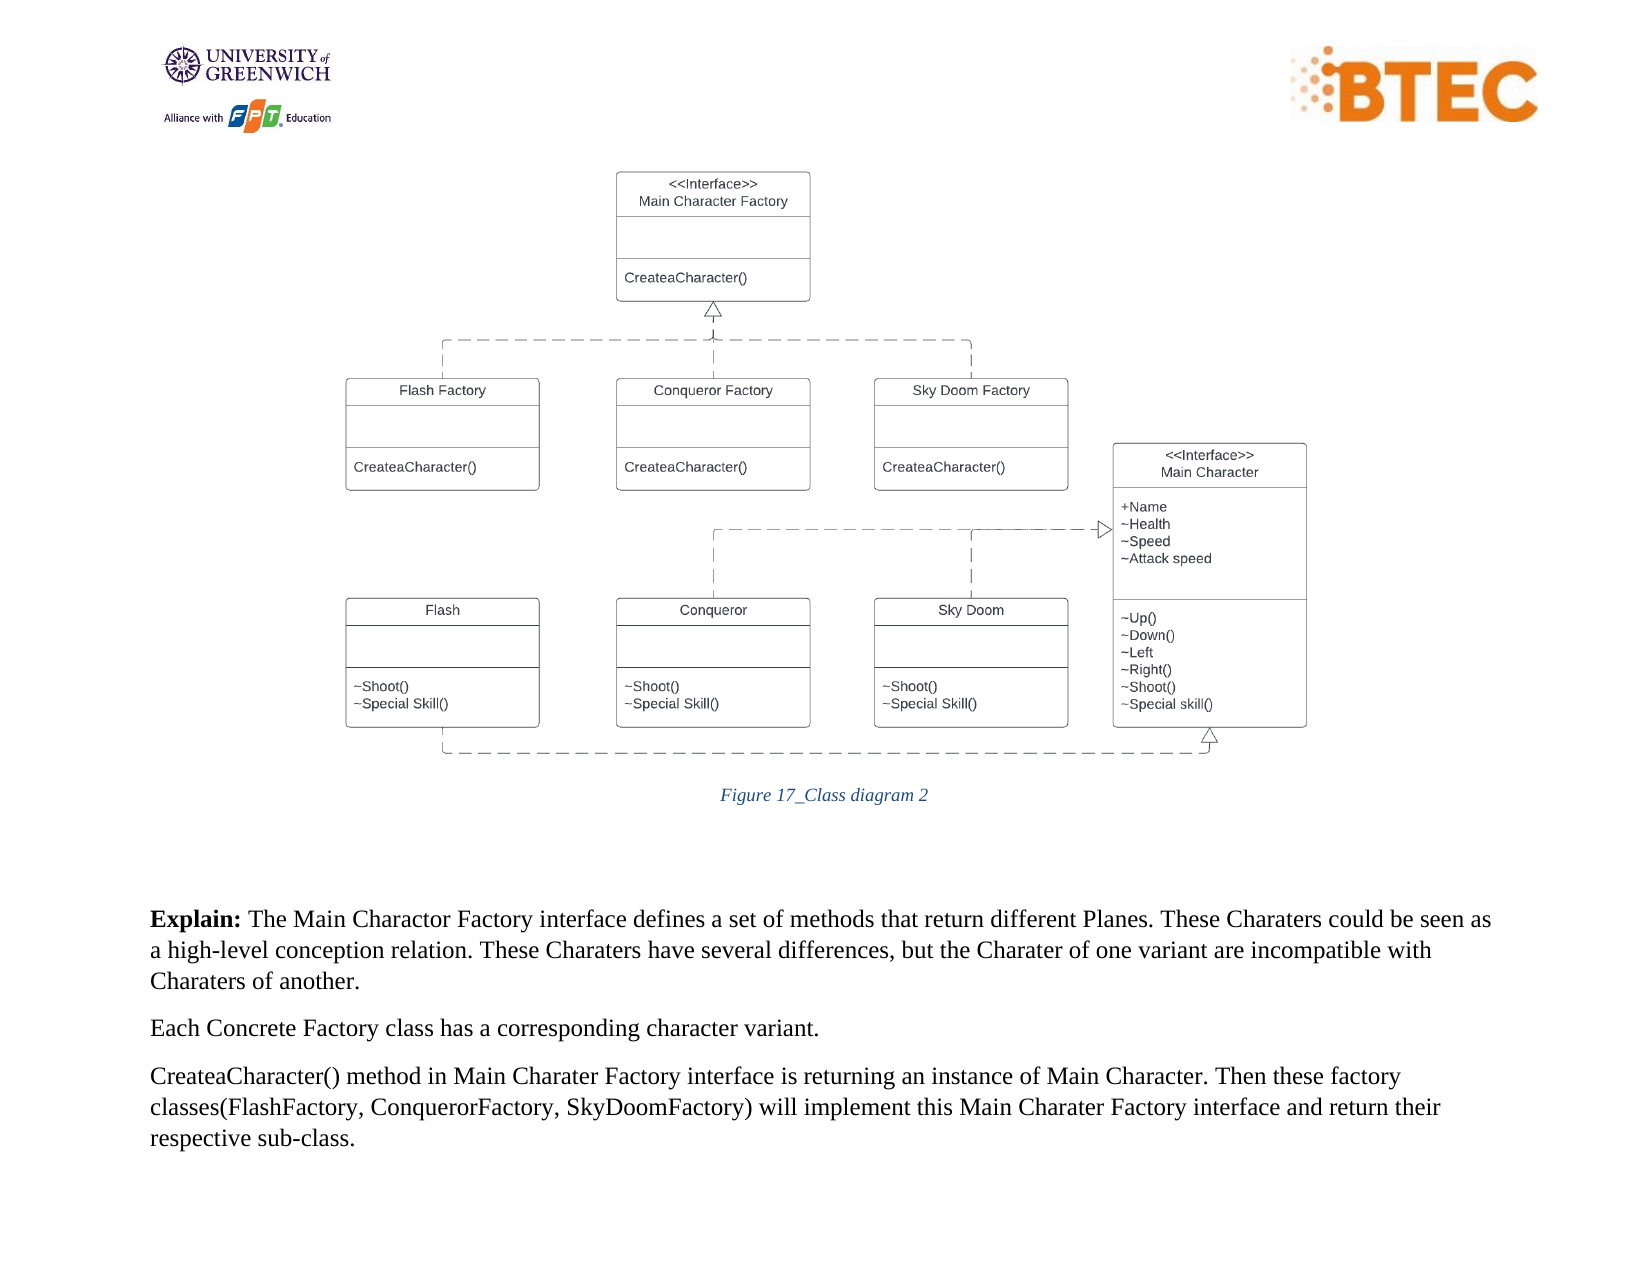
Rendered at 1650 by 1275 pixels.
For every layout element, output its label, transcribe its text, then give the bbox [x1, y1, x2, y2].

picture [332, 159, 1318, 765]
text Each Concrete Factory class has a corresponding character variant. [150, 1013, 1500, 1042]
text Explain: The Main Charactor Factory interface defines a set of methods that return different Planes. These Charaters could be seen as a high-level conception relation. These Charaters have several differences, but the Charater of one variant are incompatible with Charaters of another. [150, 904, 1500, 994]
text Figure 17_Class diagram 2 [150, 783, 1500, 805]
text CreateaCharacter() method in Main Charater Factory interface is returning an instance of Main Character. Then these factory classes(FlashFactory, ConquerorFactory, SkyDoomFactory) will implement this Main Charater Factory interface and return their respective sub-class. [150, 1061, 1500, 1152]
picture [1290, 46, 1538, 122]
picture [150, 32, 343, 144]
